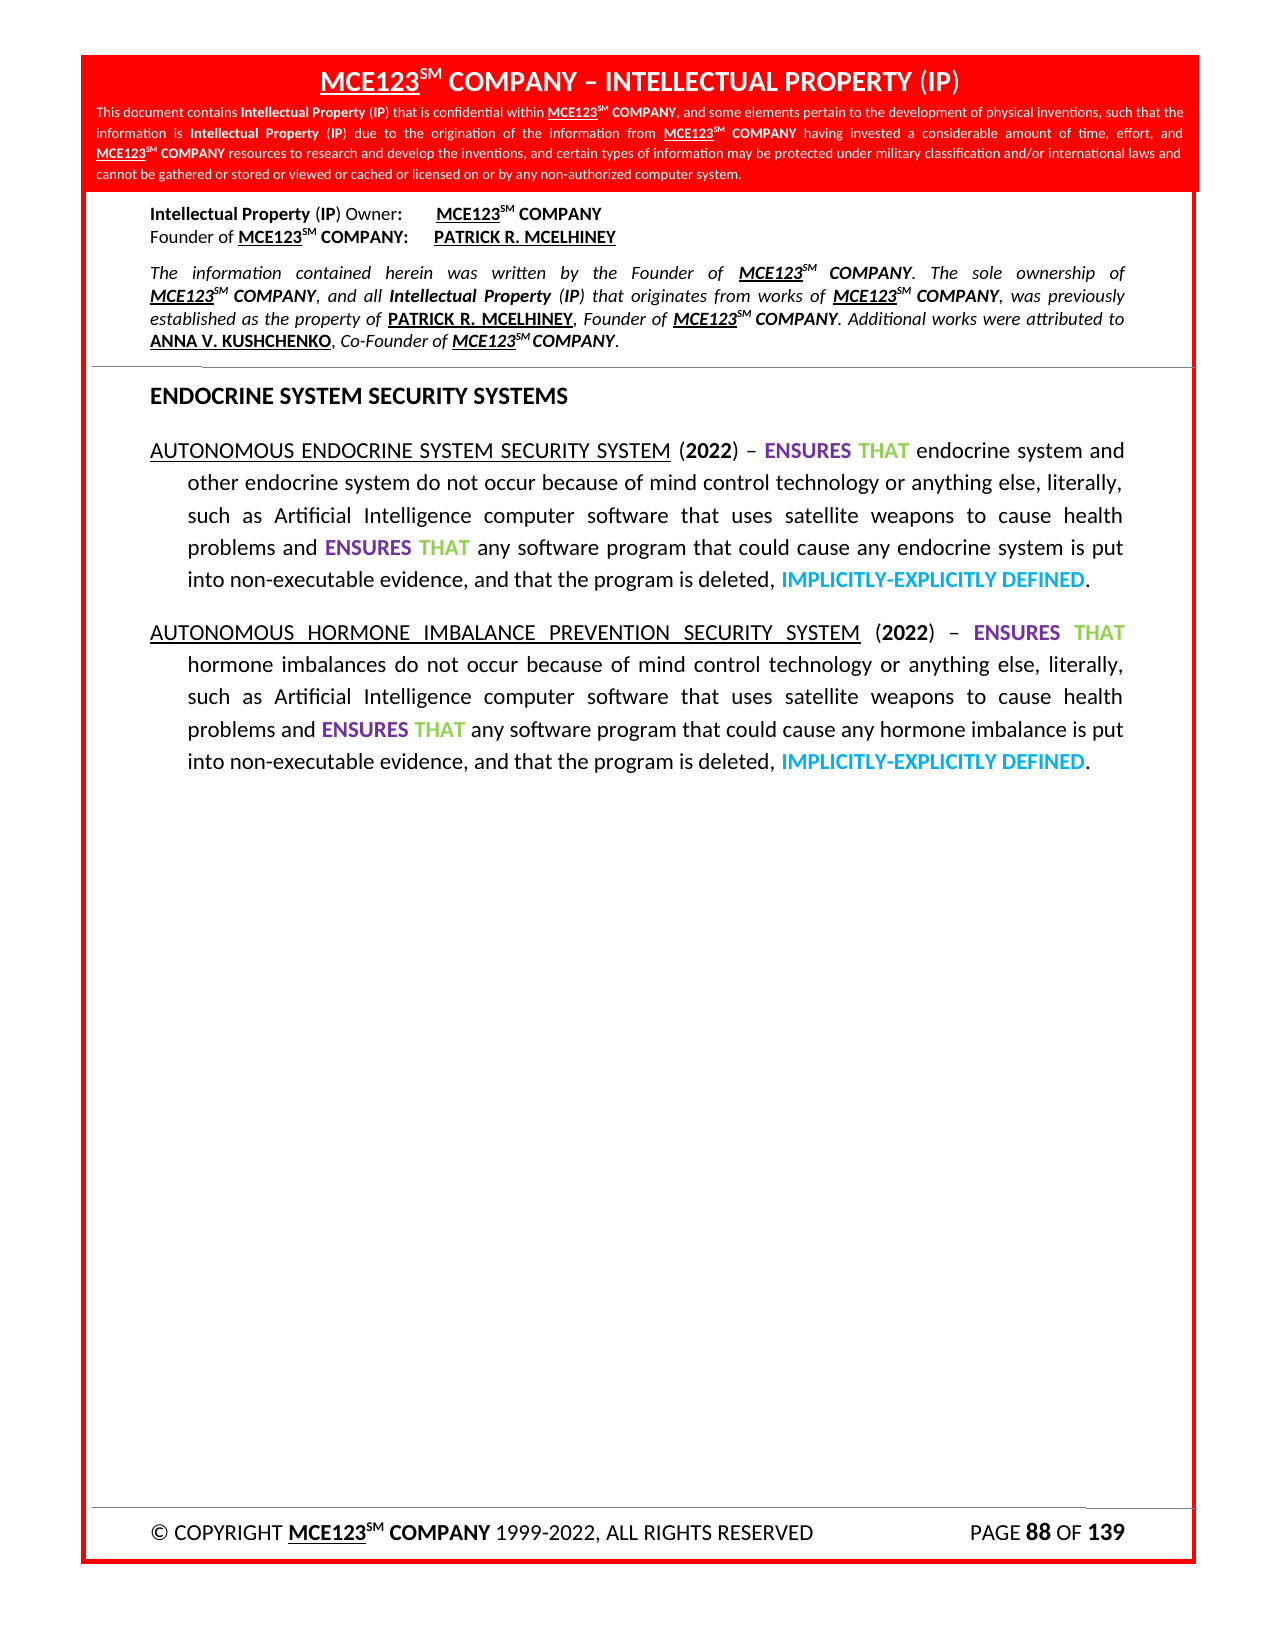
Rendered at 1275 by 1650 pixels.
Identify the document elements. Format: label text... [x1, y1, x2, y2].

text AUTONOMOUS ENDOCRINE SYSTEM SECURITY SYSTEM (2022) – ENSURES THAT endocrine system and other endocrine system do not occur because of mind control technology or anything else, literally, such as Artificial Intelligence computer software that uses satellite weapons to cause health problems and ENSURES THAT any software program that could cause any endocrine system is put into non-executable evidence, and that the program is deleted, IMPLICITLY-EXPLICITLY DEFINED. [150, 436, 1125, 593]
text AUTONOMOUS HORMONE IMBALANCE PREVENTION SECURITY SYSTEM (2022) – ENSURES THAT hormone imbalances do not occur because of mind control technology or anything else, literally, such as Artificial Intelligence computer software that uses satellite weapons to cause health problems and ENSURES THAT any software program that could cause any hormone imbalance is put into non-executable evidence, and that the program is deleted, IMPLICITLY-EXPLICITLY DEFINED. [150, 618, 1125, 775]
text ENDOCRINE SYSTEM SECURITY SYSTEMS [150, 381, 1125, 411]
